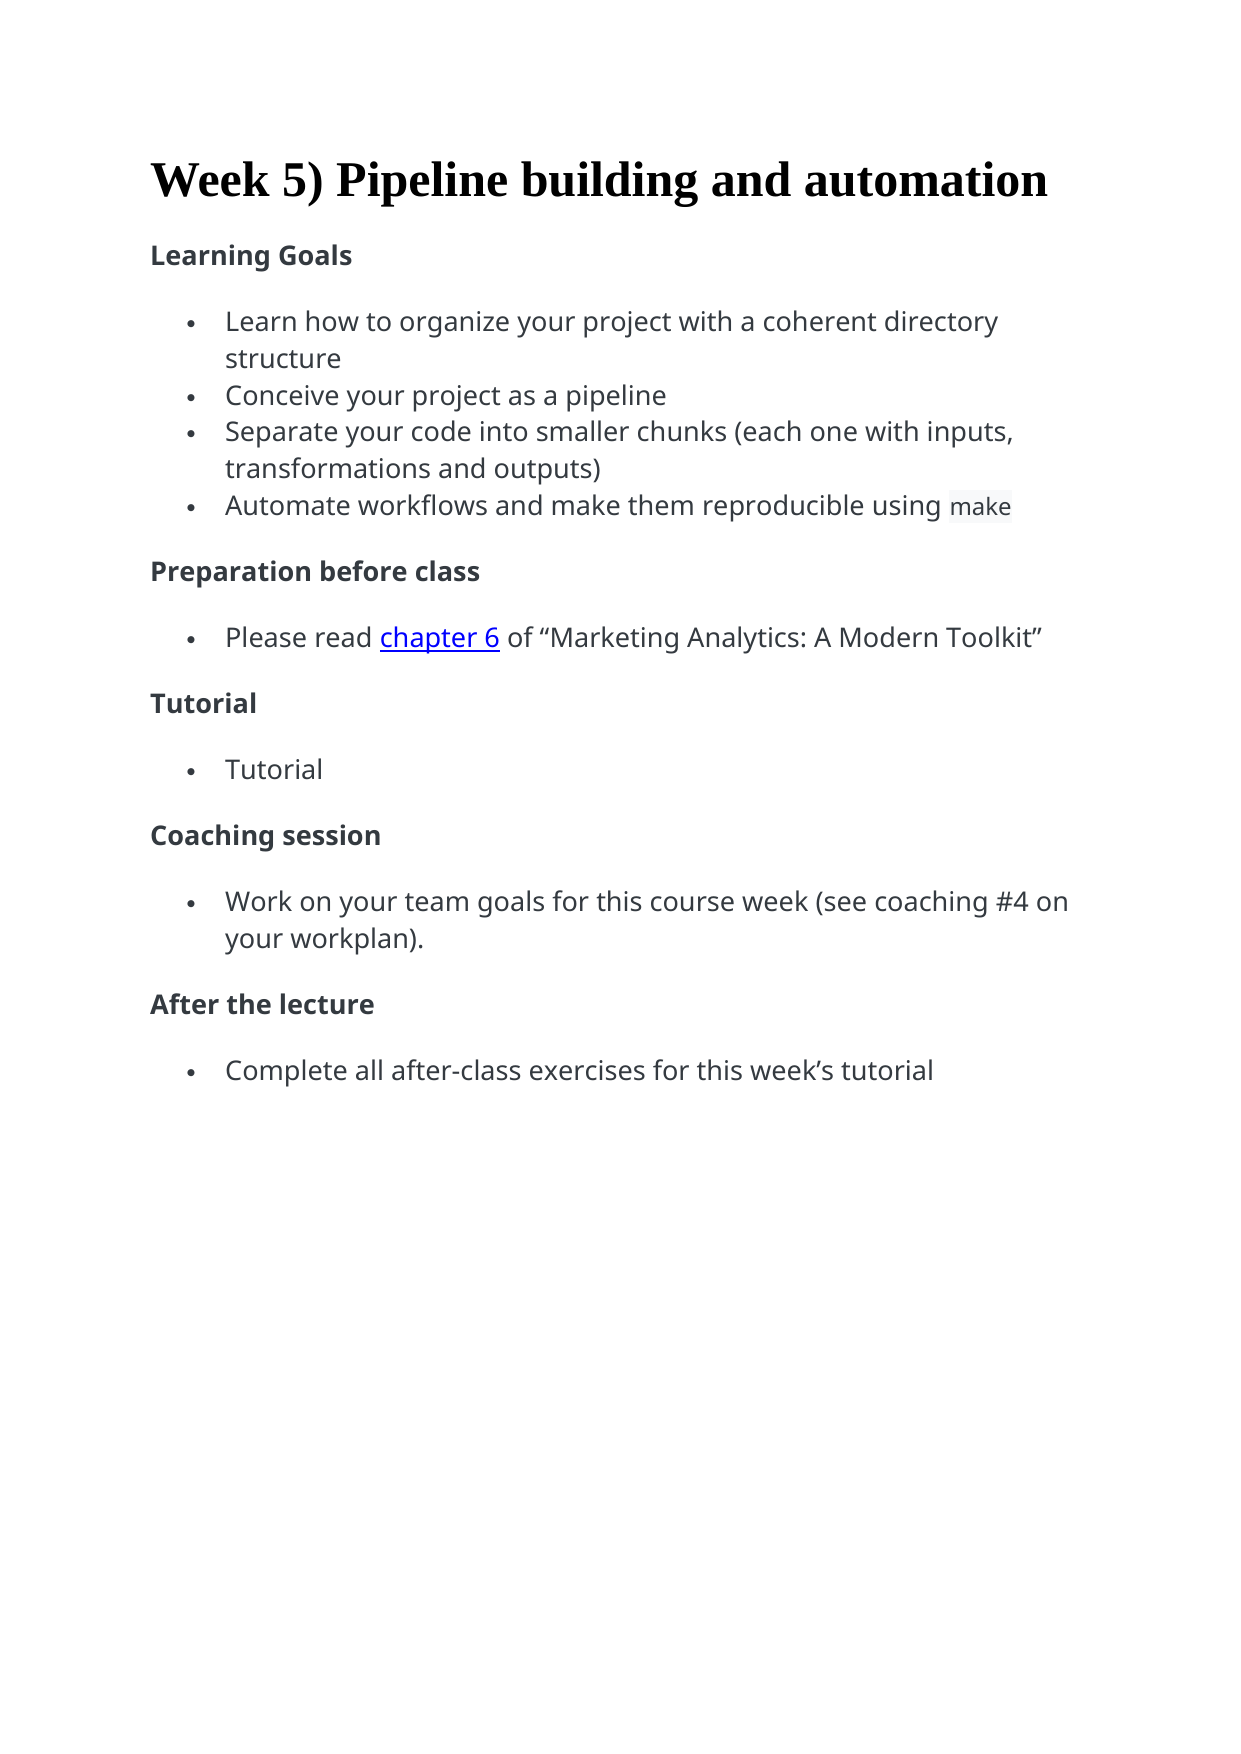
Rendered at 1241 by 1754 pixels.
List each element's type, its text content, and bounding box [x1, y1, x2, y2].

list Separate your code into smaller chunks (each one with inputs, transformations and outputs) [187, 413, 1090, 487]
list Please read chapter 6 of “Marketing Analytics: A Modern Toolkit” [187, 619, 1090, 656]
text Coaching session [150, 817, 1090, 854]
list Tutorial [187, 751, 1090, 788]
list Complete all after-class exercises for this week’s tutorial [187, 1052, 1090, 1089]
list Conceive your project as a pipeline [187, 376, 1090, 413]
text Preparation before class [150, 553, 1090, 589]
text Week 5) Pipeline building and automation [150, 150, 1090, 207]
text After the lecture [150, 986, 1090, 1023]
text Tutorial [150, 685, 1090, 722]
list Automate workflows and make them reproducible using make [187, 487, 1090, 523]
text Learning Goals [150, 236, 1090, 273]
list Work on your team goals for this course week (see coaching #4 on your workplan). [187, 883, 1090, 957]
list Learn how to organize your project with a coherent directory structure [187, 302, 1090, 376]
